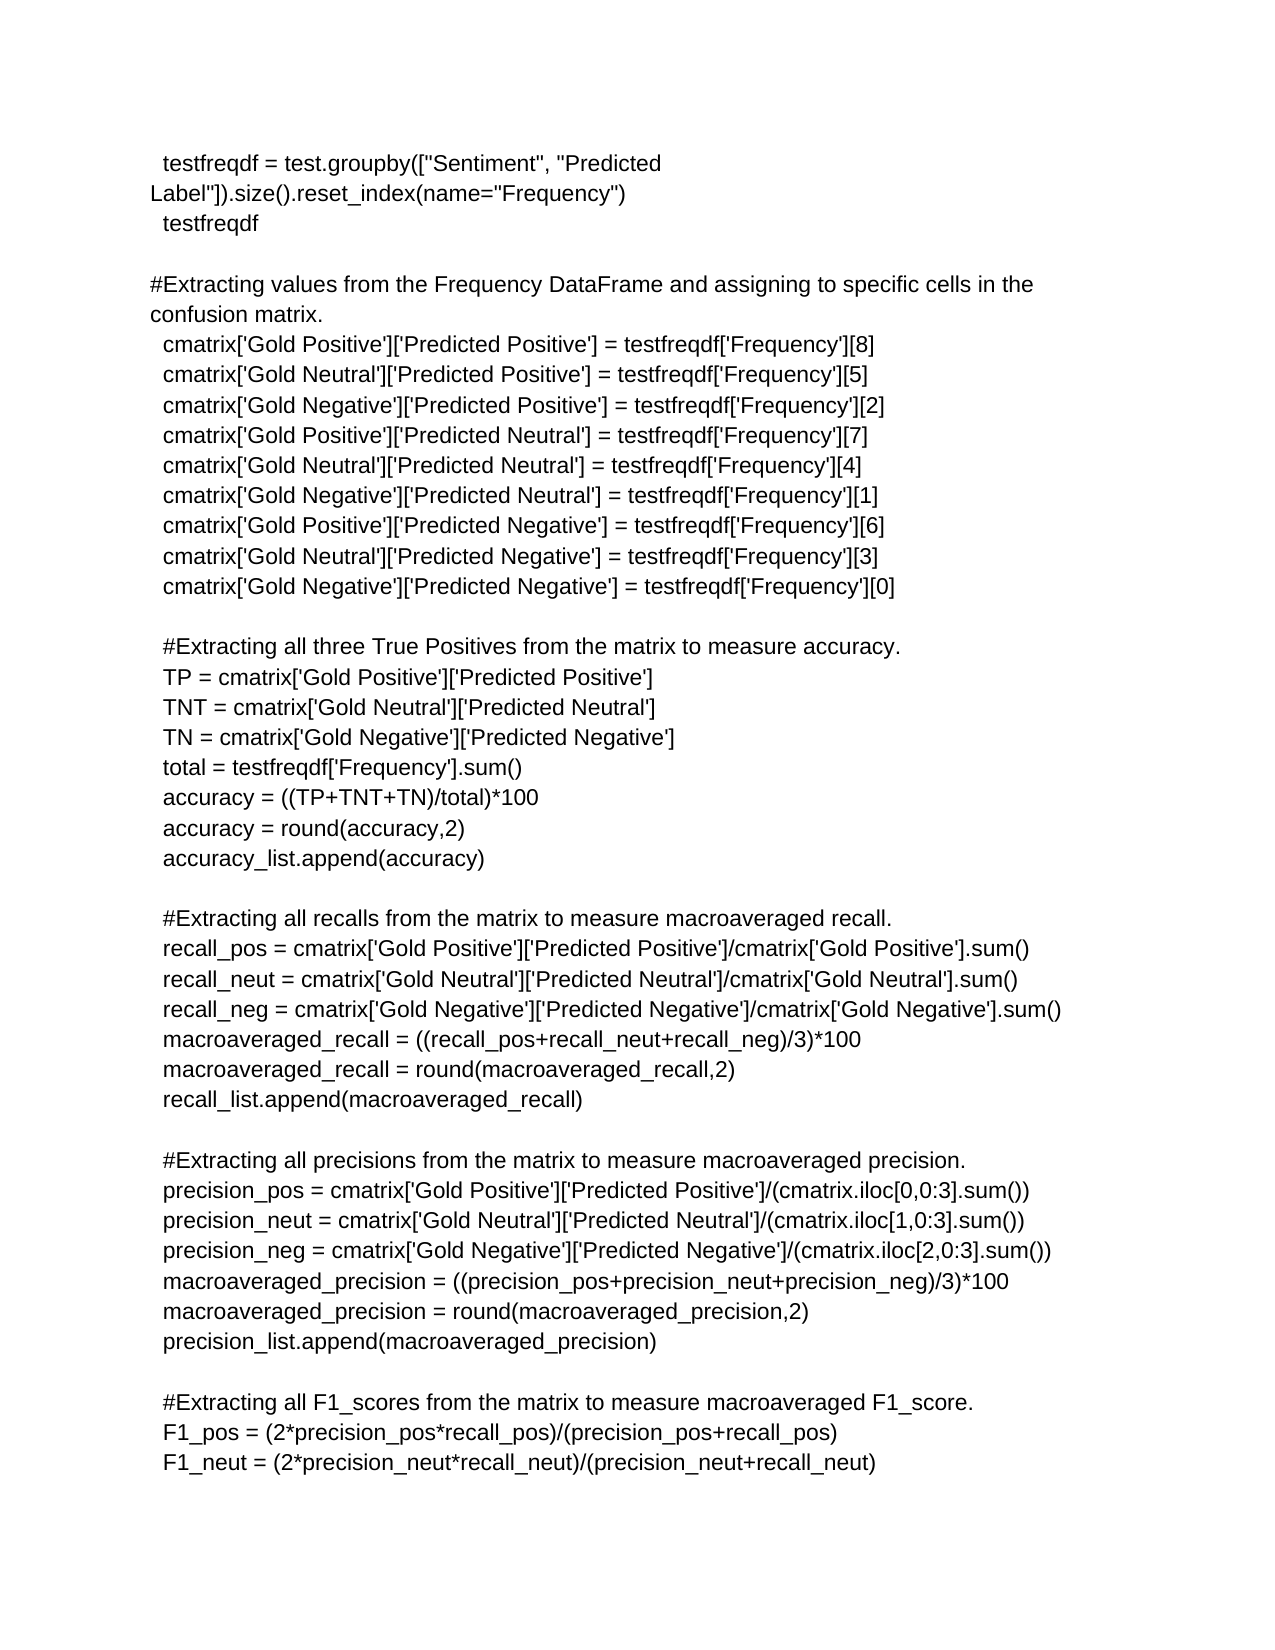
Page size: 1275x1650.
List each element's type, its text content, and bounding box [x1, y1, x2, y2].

text precision_pos = cmatrix['Gold Positive']['Predicted Positive']/(cmatrix.iloc[0,0:3].sum()) [150, 1177, 1125, 1203]
text cmatrix['Gold Negative']['Predicted Negative'] = testfreqdf['Frequency'][0] [150, 573, 1125, 599]
text cmatrix['Gold Neutral']['Predicted Positive'] = testfreqdf['Frequency'][5] [150, 361, 1125, 388]
text testfreqdf = test.groupby(["Sentiment", "Predicted Label"]).size().reset_index(name="Frequency") [150, 150, 1125, 207]
text cmatrix['Gold Neutral']['Predicted Negative'] = testfreqdf['Frequency'][3] [150, 543, 1125, 569]
text recall_neut = cmatrix['Gold Neutral']['Predicted Neutral']/cmatrix['Gold Neutral'].sum() [150, 966, 1125, 992]
text cmatrix['Gold Positive']['Predicted Negative'] = testfreqdf['Frequency'][6] [150, 512, 1125, 539]
text accuracy_list.append(accuracy) [150, 845, 1125, 871]
text cmatrix['Gold Negative']['Predicted Positive'] = testfreqdf['Frequency'][2] [150, 392, 1125, 418]
text #Extracting all F1_scores from the matrix to measure macroaveraged F1_score. [150, 1388, 1125, 1415]
text cmatrix['Gold Positive']['Predicted Neutral'] = testfreqdf['Frequency'][7] [150, 422, 1125, 448]
text cmatrix['Gold Neutral']['Predicted Neutral'] = testfreqdf['Frequency'][4] [150, 452, 1125, 478]
text cmatrix['Gold Positive']['Predicted Positive'] = testfreqdf['Frequency'][8] [150, 331, 1125, 358]
text macroaveraged_recall = ((recall_pos+recall_neut+recall_neg)/3)*100 [150, 1026, 1125, 1052]
text total = testfreqdf['Frequency'].sum() [150, 754, 1125, 781]
text cmatrix['Gold Negative']['Predicted Neutral'] = testfreqdf['Frequency'][1] [150, 482, 1125, 509]
text macroaveraged_precision = round(macroaveraged_precision,2) [150, 1298, 1125, 1324]
text precision_neg = cmatrix['Gold Negative']['Predicted Negative']/(cmatrix.iloc[2,0:3].sum()) [150, 1237, 1125, 1264]
text recall_list.append(macroaveraged_recall) [150, 1086, 1125, 1113]
text accuracy = round(accuracy,2) [150, 814, 1125, 841]
text #Extracting all recalls from the matrix to measure macroaveraged recall. [150, 905, 1125, 932]
text precision_neut = cmatrix['Gold Neutral']['Predicted Neutral']/(cmatrix.iloc[1,0:3].sum()) [150, 1207, 1125, 1234]
text TN = cmatrix['Gold Negative']['Predicted Negative'] [150, 724, 1125, 750]
text macroaveraged_recall = round(macroaveraged_recall,2) [150, 1056, 1125, 1083]
text accuracy = ((TP+TNT+TN)/total)*100 [150, 784, 1125, 811]
text macroaveraged_precision = ((precision_pos+precision_neut+precision_neg)/3)*100 [150, 1268, 1125, 1294]
text F1_pos = (2*precision_pos*recall_pos)/(precision_pos+recall_pos) [150, 1419, 1125, 1445]
text F1_neut = (2*precision_neut*recall_neut)/(precision_neut+recall_neut) [150, 1449, 1125, 1475]
text recall_neg = cmatrix['Gold Negative']['Predicted Negative']/cmatrix['Gold Negative'].sum() [150, 996, 1125, 1022]
text #Extracting values from the Frequency DataFrame and assigning to specific cells in the confusion matrix. [150, 271, 1125, 327]
text precision_list.append(macroaveraged_precision) [150, 1328, 1125, 1354]
text recall_pos = cmatrix['Gold Positive']['Predicted Positive']/cmatrix['Gold Positive'].sum() [150, 935, 1125, 962]
text TNT = cmatrix['Gold Neutral']['Predicted Neutral'] [150, 694, 1125, 720]
text #Extracting all three True Positives from the matrix to measure accuracy. [150, 633, 1125, 660]
text #Extracting all precisions from the matrix to measure macroaveraged precision. [150, 1147, 1125, 1173]
text TP = cmatrix['Gold Positive']['Predicted Positive'] [150, 663, 1125, 690]
text testfreqdf [150, 210, 1125, 237]
